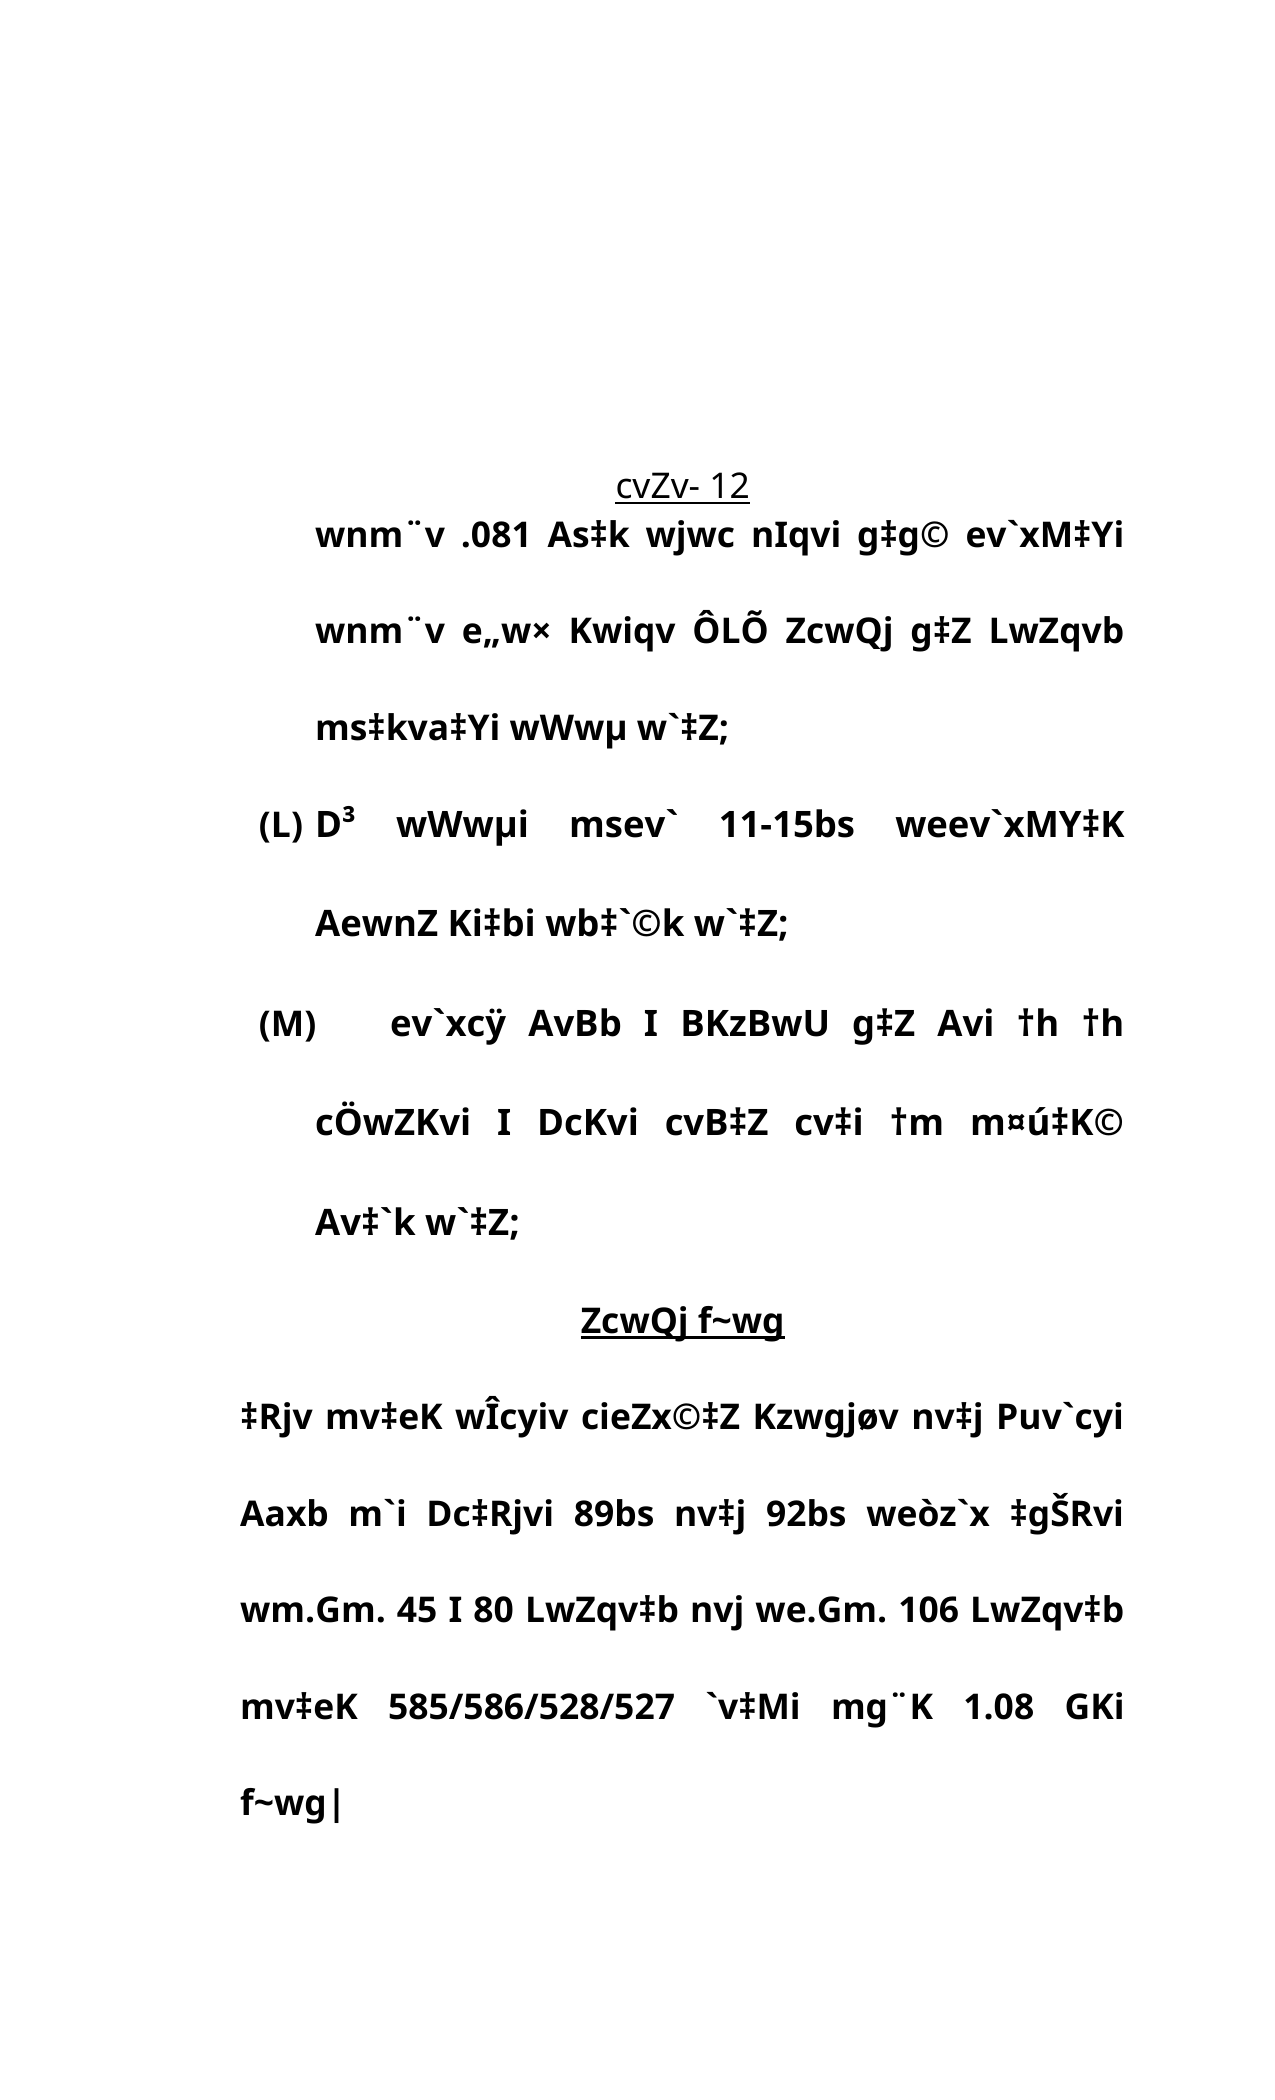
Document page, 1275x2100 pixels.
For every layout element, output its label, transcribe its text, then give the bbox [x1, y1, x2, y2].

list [259, 509, 1125, 750]
list D³ wWwµi msev` 11-15bs weev`xMY‡K AewnZ Ki‡bi wb‡`©k w`‡Z; [259, 798, 1125, 947]
list ev`xcÿ AvBb I BKzBwU g‡Z Avi †h †h cÖwZKvi I DcKvi cvB‡Z cv‡i †m m¤ú‡K© Av‡`k w`‡Z; [259, 997, 1125, 1246]
text ZcwQj f~wg [240, 1295, 1125, 1343]
text ‡Rjv mv‡eK wÎcyiv cieZx©‡Z Kzwgjøv nv‡j Puv`cyi Aaxb m`i Dc‡Rjvi 89bs nv‡j 92bs weòz`x ‡gŠRvi wm.Gm. 45 I 80 LwZqv‡b nvj we.Gm. 106 LwZqv‡b mv‡eK 585/586/528/527 `v‡Mi mg¨K 1.08 GKi f~wg| [240, 1392, 1125, 1826]
